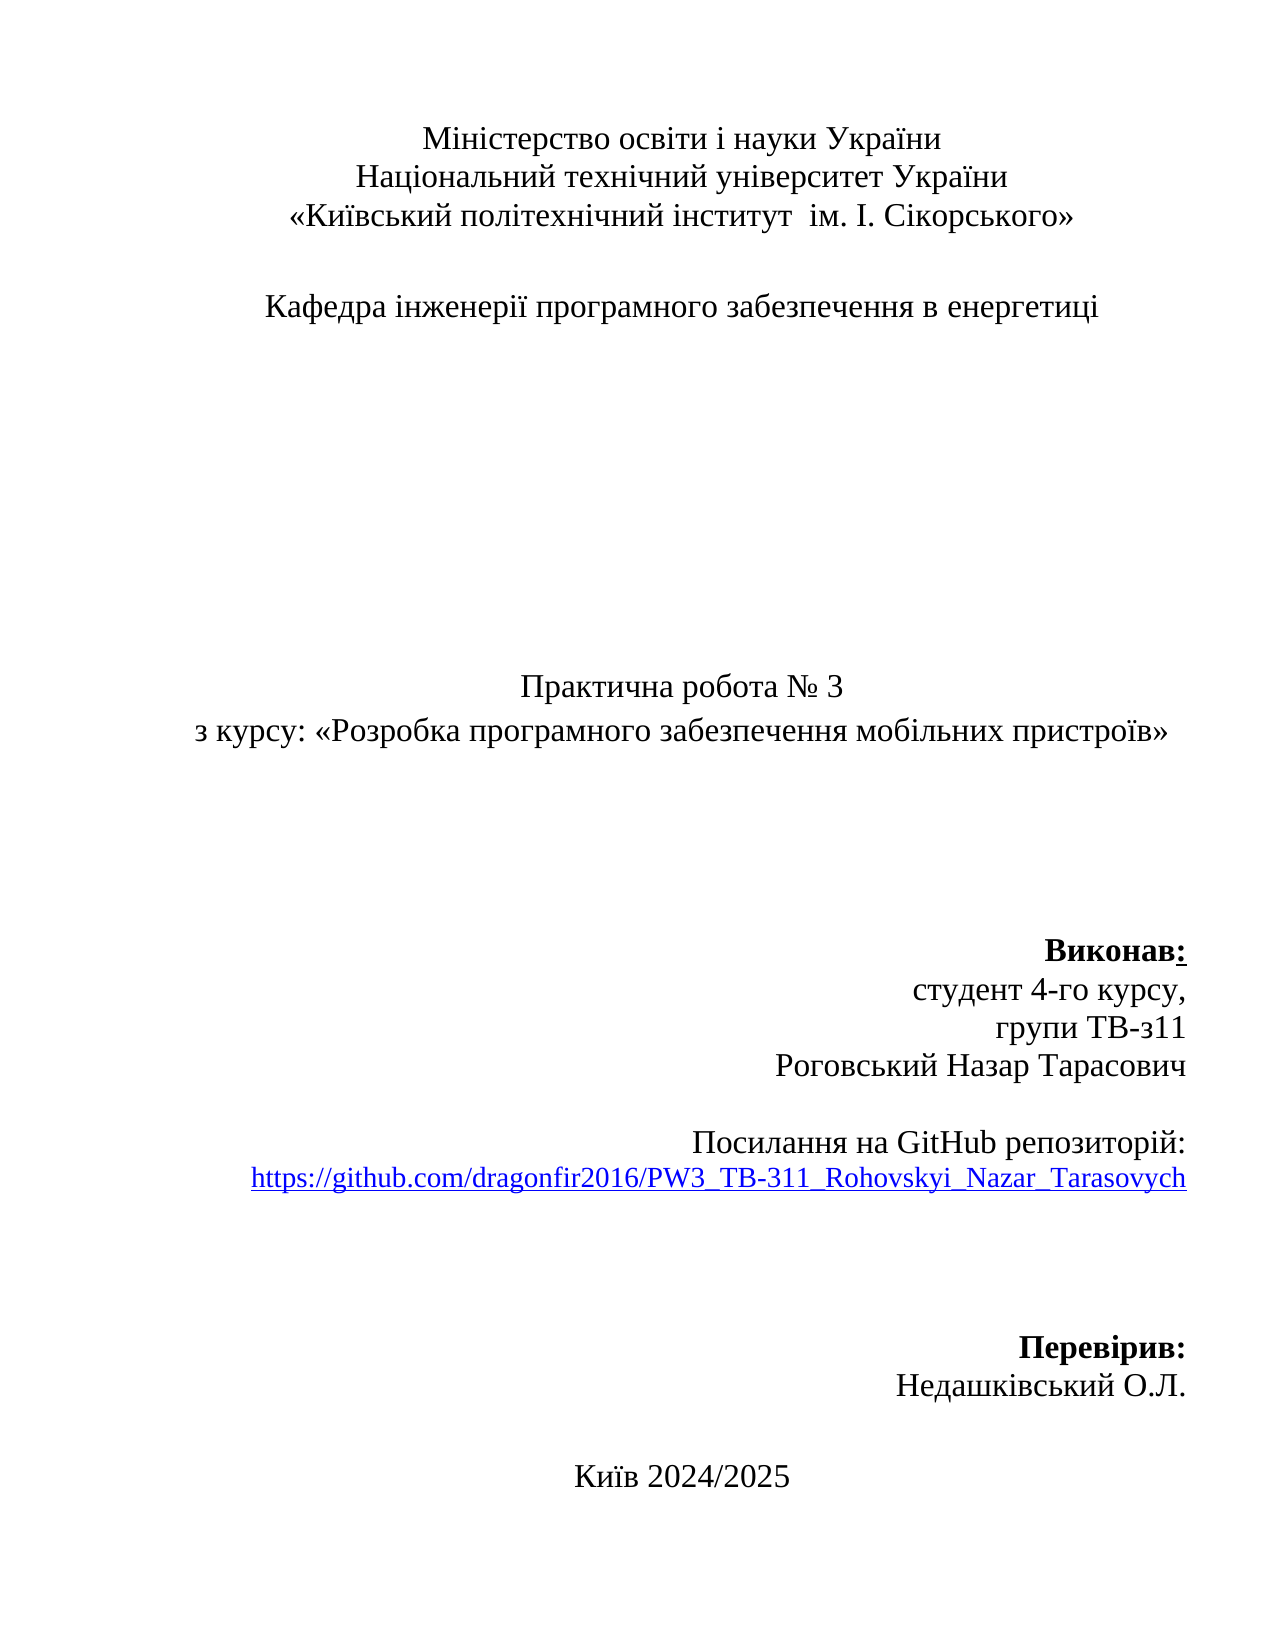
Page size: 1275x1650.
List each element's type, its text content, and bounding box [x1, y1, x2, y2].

text «Київський політехнічний інститут ім. І. Сікорського» [177, 195, 1186, 233]
text Перевірив: [177, 1327, 1186, 1365]
text Недашківський О.Л. [177, 1365, 1186, 1403]
text Роговський Назар Тарасович [177, 1046, 1186, 1084]
text Посилання на GitHub репозиторій: https://github.com/dragonfir2016/PW3_TB-311_Rohovskyi_Nazar_Tarasovych [177, 1122, 1186, 1222]
text з курсу: «Розробка програмного забезпечення мобільних пристроїв» [177, 710, 1186, 749]
text Виконав: студент 4-го курсу, групи ТВ-з11 [177, 931, 1186, 1046]
text Київ 2024/2025 [177, 1457, 1186, 1495]
text Міністерство освіти і науки України Національний технічний університет України [177, 118, 1186, 195]
text Кафедра інженерії програмного забезпечення в енергетиці [177, 286, 1186, 324]
text Практична робота № 3 [177, 666, 1186, 704]
